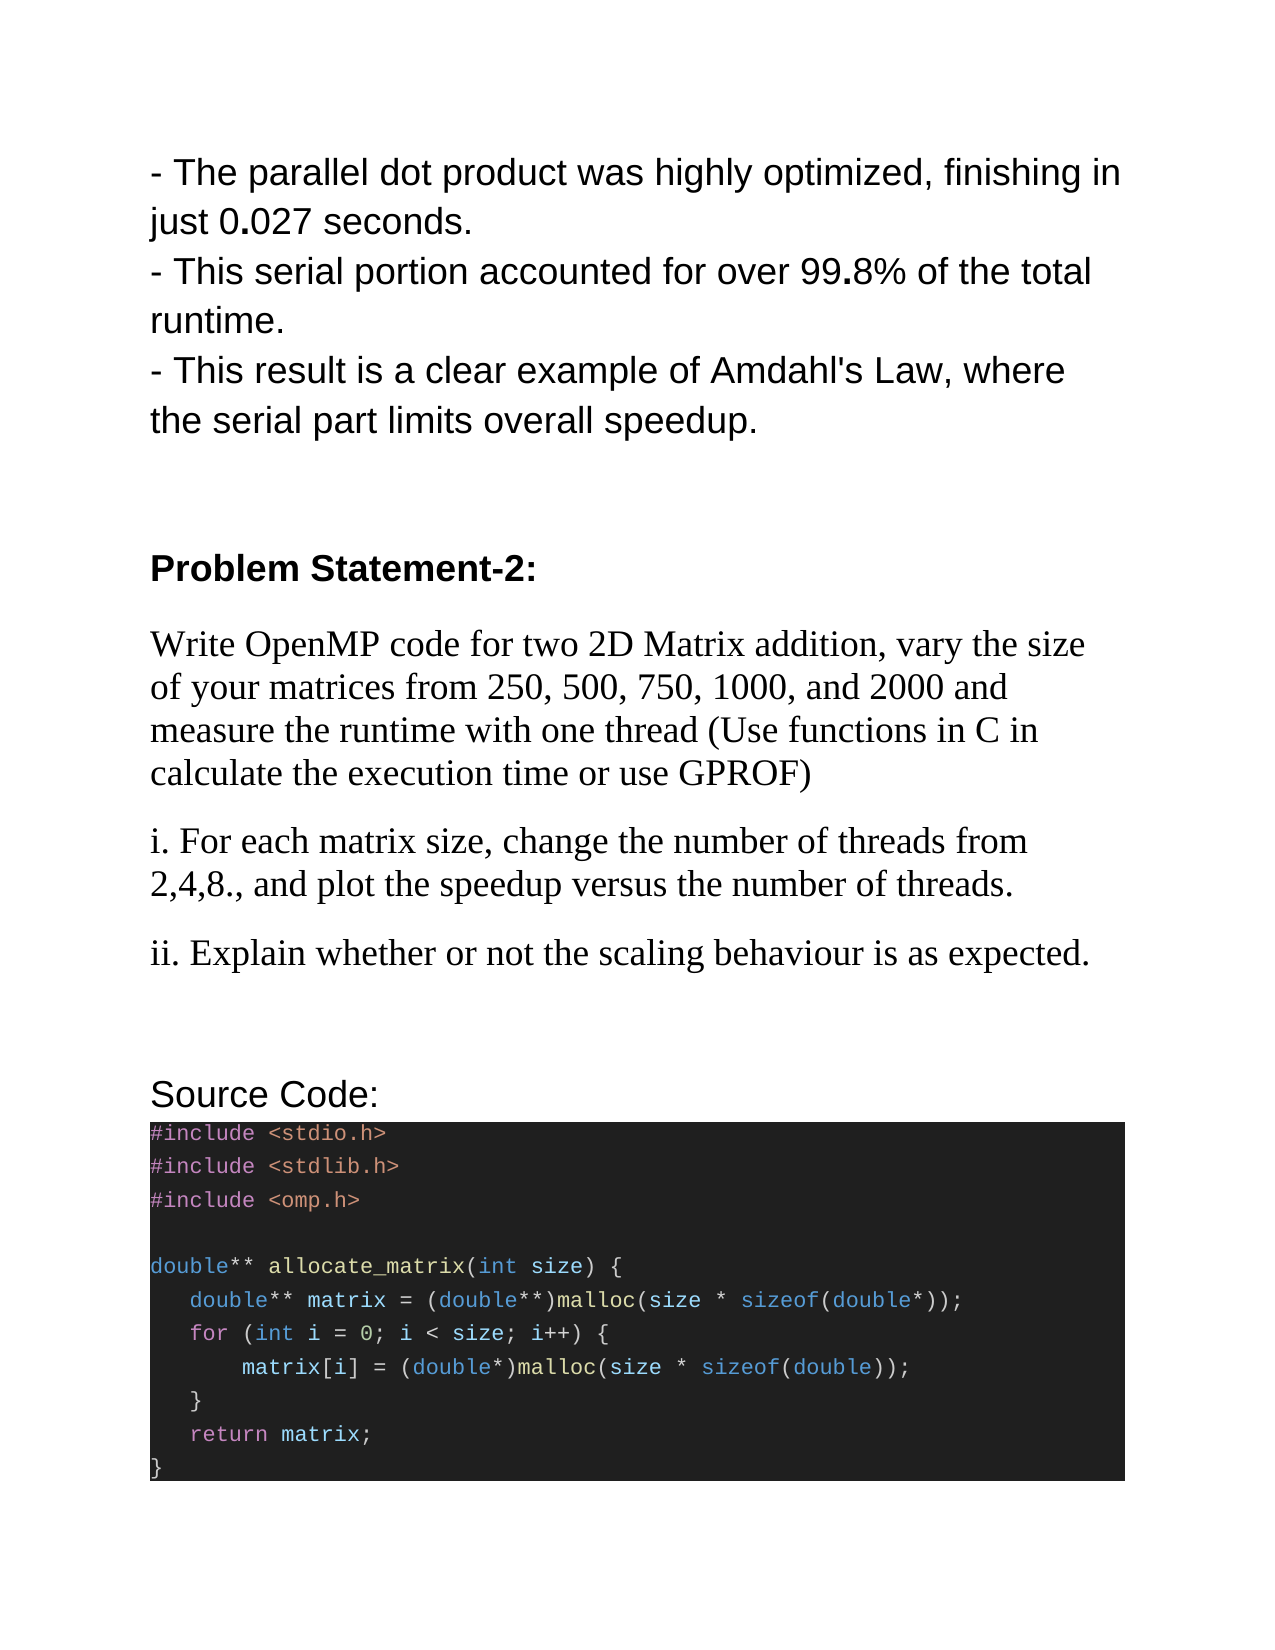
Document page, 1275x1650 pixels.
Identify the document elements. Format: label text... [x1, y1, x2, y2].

text #include <omp.h> [150, 1189, 1125, 1213]
text - This result is a clear example of Amdahl's Law, where the serial part limits overall speedup. [150, 348, 1125, 441]
text Source Code: [150, 1072, 1125, 1115]
text #include <stdlib.h> [150, 1155, 1125, 1180]
text i. For each matrix size, change the number of threads from 2,4,8., and plot the speedup versus the number of threads. [150, 819, 1125, 905]
text - The parallel dot product was highly optimized, finishing in just 0.027 seconds. [150, 150, 1125, 243]
text Problem Statement-2: [150, 547, 1125, 590]
text Write OpenMP code for two 2D Matrix addition, vary the size of your matrices from 250, 500, 750, 1000, and 2000 and measure the runtime with one thread (Use functions in C in calculate the execution time or use GPROF) [150, 621, 1125, 794]
text ii. Explain whether or not the scaling behaviour is as expected. [150, 930, 1125, 973]
text - This serial portion accounted for over 99.8% of the total runtime. [150, 249, 1125, 342]
text double** matrix = (double**)malloc(size * sizeof(double*)); [150, 1289, 1125, 1314]
text } [150, 1389, 1125, 1414]
text } [150, 1456, 1125, 1481]
text for (int i = 0; i < size; i++) { [150, 1322, 1125, 1347]
text return matrix; [150, 1423, 1125, 1448]
text double** allocate_matrix(int size) { [150, 1256, 1125, 1280]
text matrix[i] = (double*)malloc(size * sizeof(double)); [150, 1356, 1125, 1381]
text #include <stdio.h> [150, 1122, 1125, 1147]
